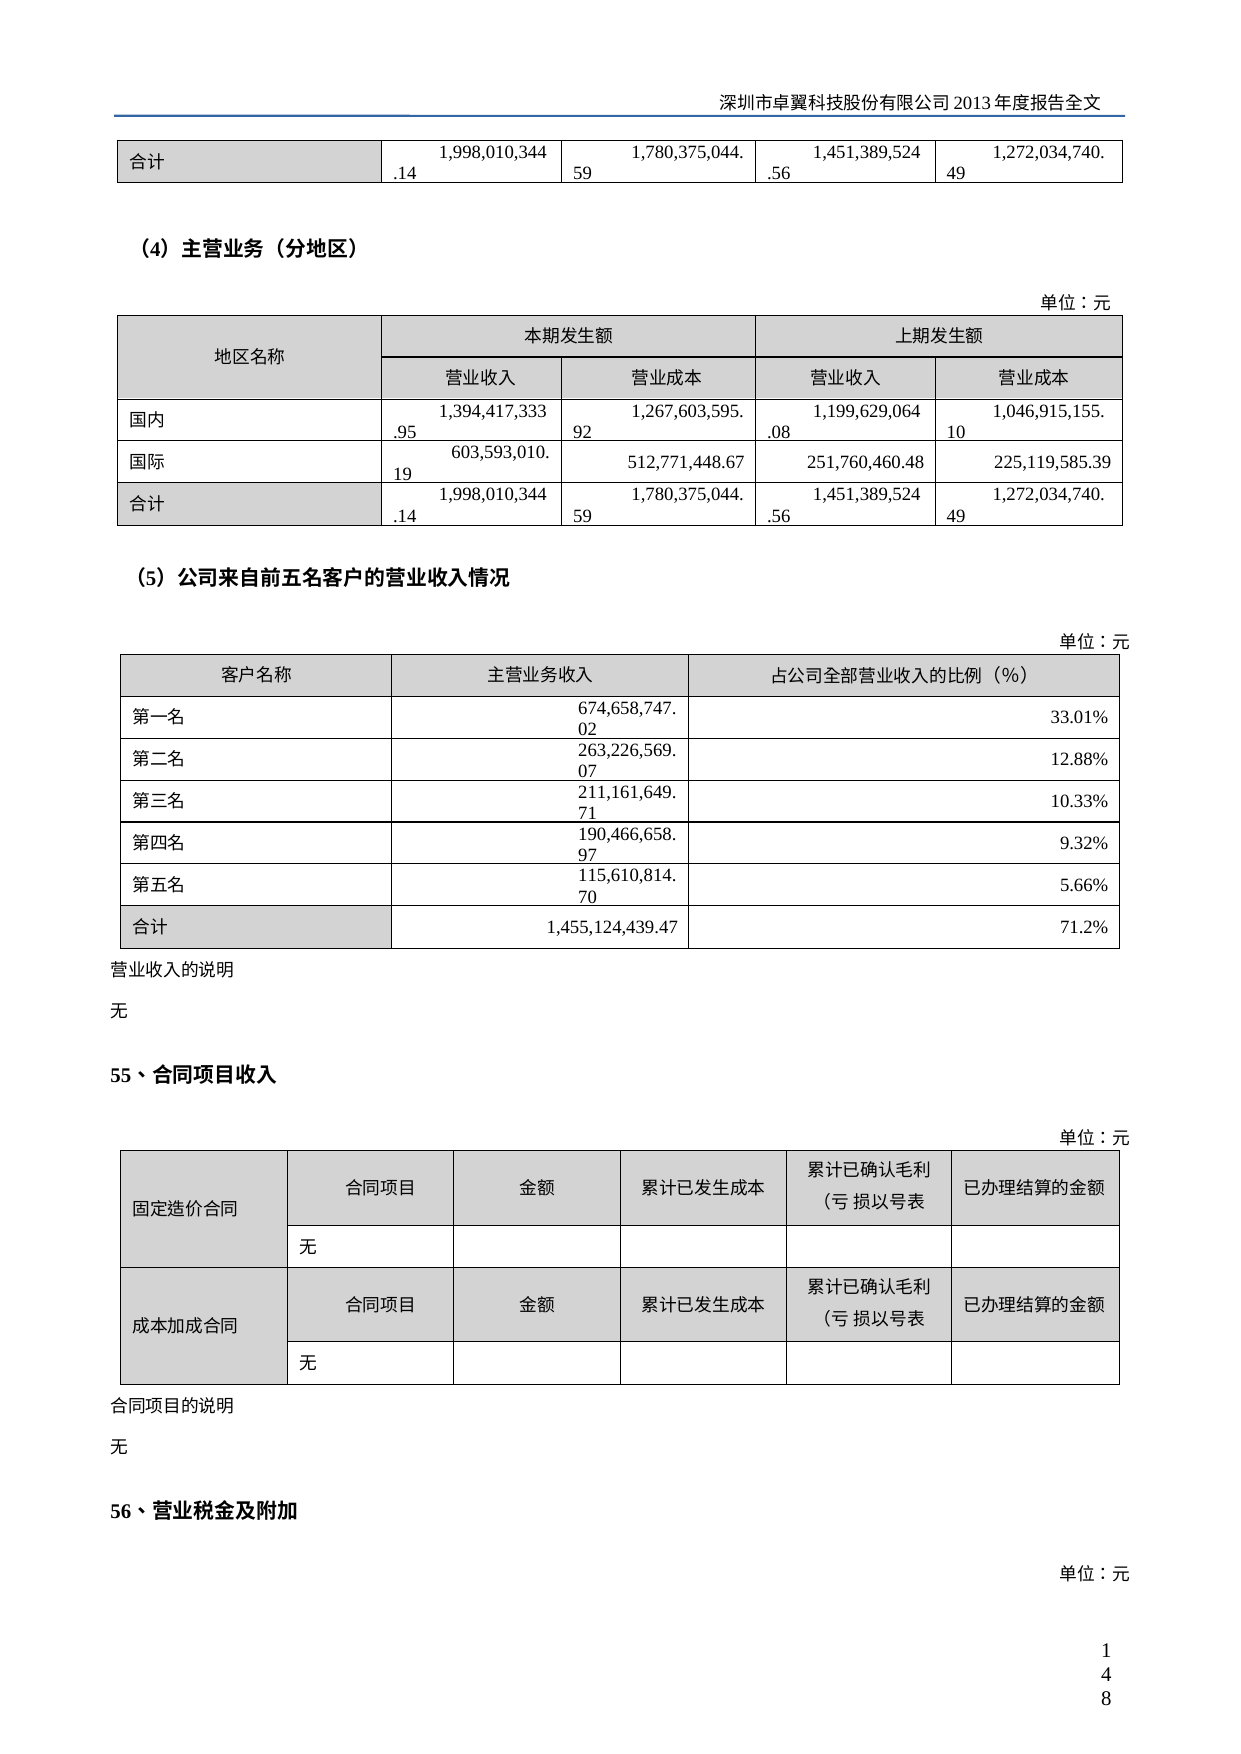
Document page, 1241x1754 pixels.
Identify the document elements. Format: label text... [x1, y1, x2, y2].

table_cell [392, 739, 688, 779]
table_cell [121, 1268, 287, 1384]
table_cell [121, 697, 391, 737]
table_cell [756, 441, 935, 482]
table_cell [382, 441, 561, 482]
text 无 [110, 1434, 1130, 1458]
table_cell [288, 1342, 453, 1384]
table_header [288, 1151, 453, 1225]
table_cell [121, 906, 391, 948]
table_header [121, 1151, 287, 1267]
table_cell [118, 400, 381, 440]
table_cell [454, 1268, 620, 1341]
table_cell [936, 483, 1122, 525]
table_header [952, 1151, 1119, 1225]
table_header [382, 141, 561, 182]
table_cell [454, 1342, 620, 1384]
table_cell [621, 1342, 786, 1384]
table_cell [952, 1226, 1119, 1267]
text 营业收入的说明 [110, 957, 1130, 981]
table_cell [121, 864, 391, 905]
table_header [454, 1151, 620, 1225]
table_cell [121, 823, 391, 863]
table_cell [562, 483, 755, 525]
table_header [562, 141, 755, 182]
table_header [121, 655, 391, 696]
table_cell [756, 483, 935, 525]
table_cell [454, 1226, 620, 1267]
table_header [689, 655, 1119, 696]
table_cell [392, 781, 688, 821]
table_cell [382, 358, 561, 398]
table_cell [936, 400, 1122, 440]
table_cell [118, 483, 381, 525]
text 无 [110, 998, 1130, 1022]
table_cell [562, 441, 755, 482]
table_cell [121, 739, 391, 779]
text （5）公司来自前五名客户的营业收入情况 [110, 563, 1130, 592]
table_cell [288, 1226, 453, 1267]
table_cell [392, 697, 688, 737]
text 56、营业税金及附加 [110, 1496, 1130, 1524]
text 单位：元 [110, 1126, 1130, 1150]
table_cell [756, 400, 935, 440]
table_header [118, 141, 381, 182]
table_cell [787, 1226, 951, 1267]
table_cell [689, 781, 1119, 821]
text 合同项目的说明 [110, 1393, 1130, 1417]
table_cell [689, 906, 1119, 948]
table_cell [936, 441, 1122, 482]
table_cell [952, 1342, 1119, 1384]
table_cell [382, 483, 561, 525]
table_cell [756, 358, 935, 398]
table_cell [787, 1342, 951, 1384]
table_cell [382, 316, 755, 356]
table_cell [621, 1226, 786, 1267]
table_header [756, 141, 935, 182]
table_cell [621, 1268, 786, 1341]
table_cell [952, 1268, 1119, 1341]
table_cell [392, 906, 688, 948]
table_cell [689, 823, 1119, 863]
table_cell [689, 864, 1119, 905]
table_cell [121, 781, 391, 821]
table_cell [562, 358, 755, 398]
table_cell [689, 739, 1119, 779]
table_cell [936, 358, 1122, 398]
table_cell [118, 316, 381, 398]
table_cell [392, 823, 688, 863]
text 55、合同项目收入 [110, 1060, 1130, 1088]
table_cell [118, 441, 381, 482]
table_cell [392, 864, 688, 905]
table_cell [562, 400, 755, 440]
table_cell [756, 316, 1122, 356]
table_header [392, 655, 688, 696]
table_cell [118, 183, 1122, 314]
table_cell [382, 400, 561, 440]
text 单位：元 [110, 629, 1130, 653]
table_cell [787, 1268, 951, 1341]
text 单位：元 [110, 1562, 1130, 1586]
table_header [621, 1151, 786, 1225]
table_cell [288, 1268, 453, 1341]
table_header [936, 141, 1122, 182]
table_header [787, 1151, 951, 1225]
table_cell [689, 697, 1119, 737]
